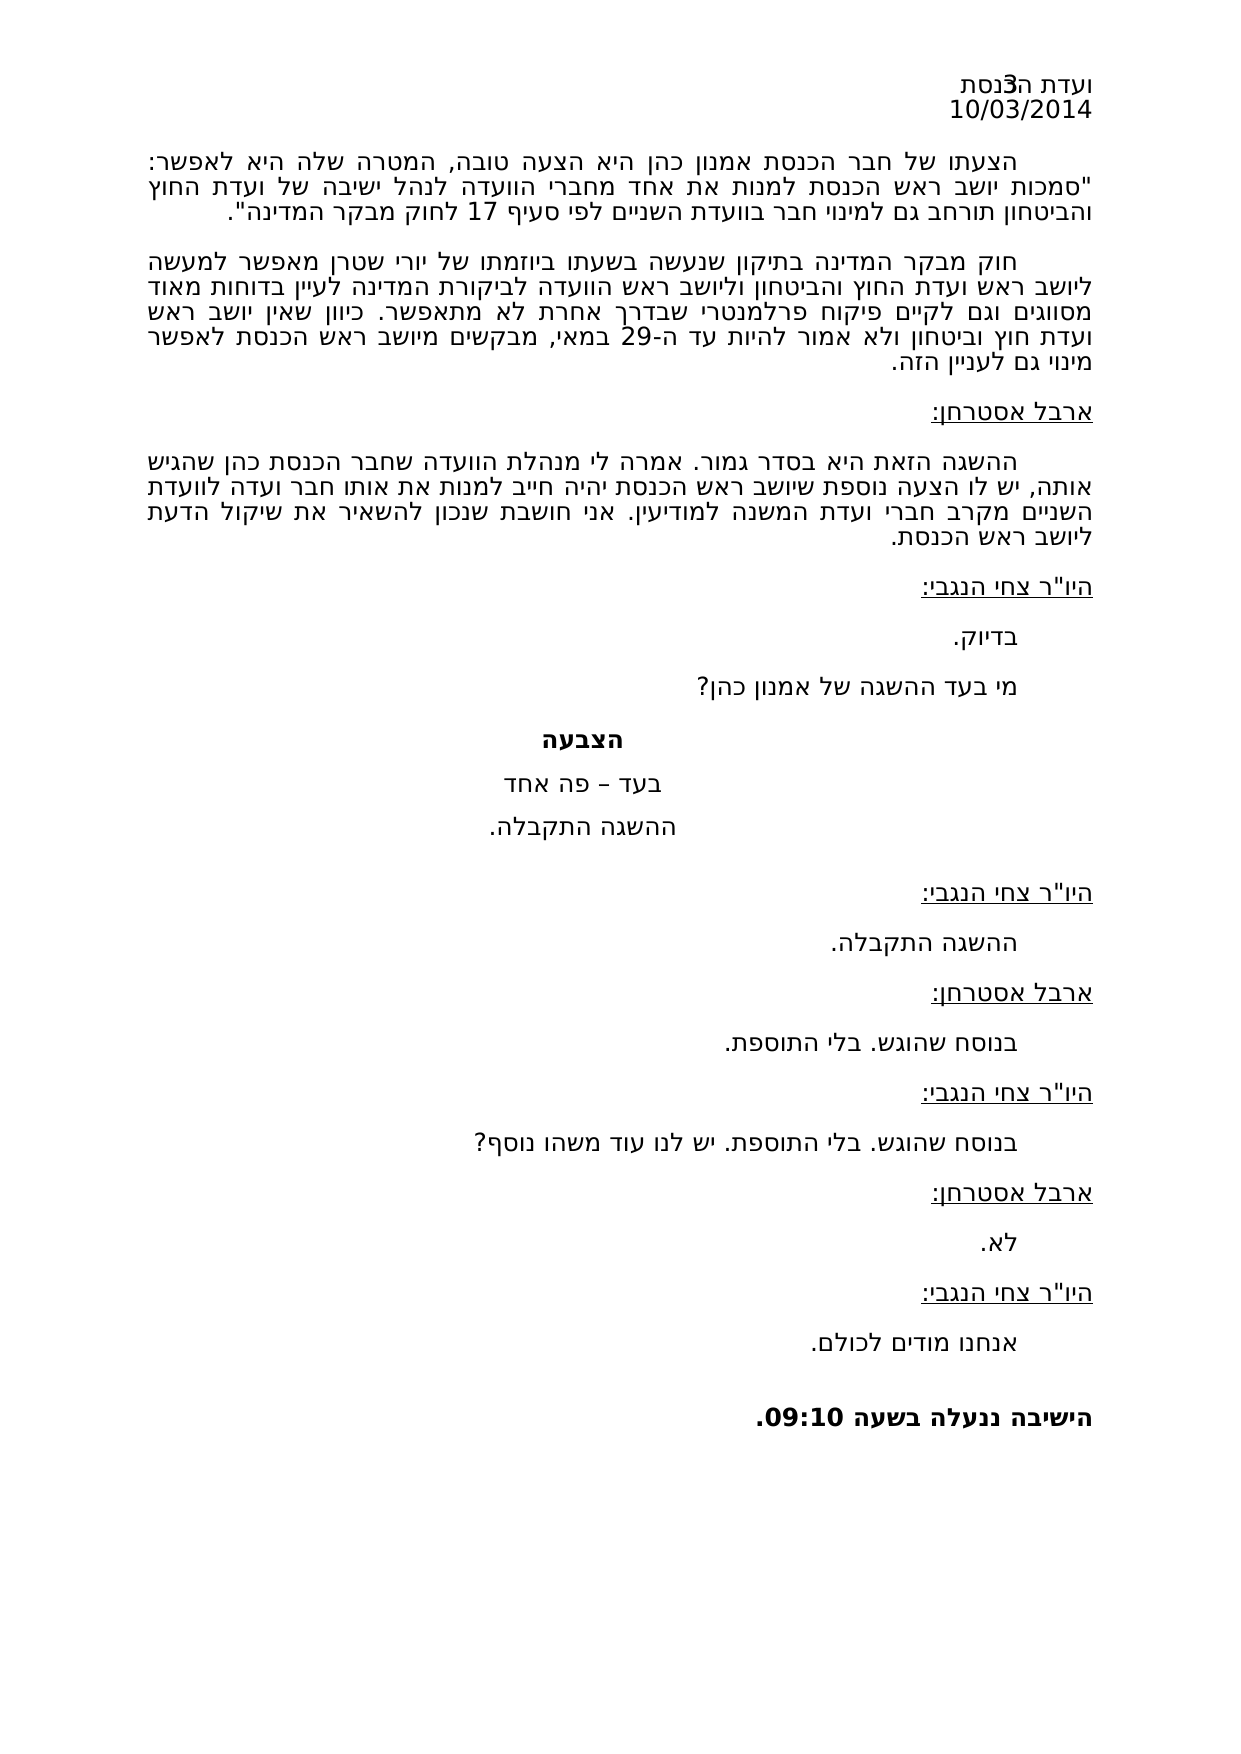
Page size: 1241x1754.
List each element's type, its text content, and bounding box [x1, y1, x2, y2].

text בעד – פה אחד [147, 769, 1093, 798]
text הצעתו של חבר הכנסת אמנון כהן היא הצעה טובה, המטרה שלה היא לאפשר: "סמכות יושב ראש הכנסת למנות את אחד מחברי הוועדה לנהל ישיבה של ועדת החוץ והביטחון תורחב גם למינוי חבר בוועדת השניים לפי סעיף 17 לחוק מבקר המדינה". [147, 150, 1093, 225]
text היו"ר צחי הנגבי: [147, 1281, 1093, 1306]
text אנחנו מודים לכולם. [147, 1331, 1093, 1356]
text מי בעד ההשגה של אמנון כהן? [147, 675, 1093, 700]
text בנוסח שהוגש. בלי התוספת. יש לנו עוד משהו נוסף? [147, 1131, 1093, 1156]
text ארבל אסטרחן: [147, 981, 1093, 1006]
text בדיוק. [147, 625, 1093, 650]
text היו"ר צחי הנגבי: [147, 1081, 1093, 1106]
text היו"ר צחי הנגבי: [147, 881, 1093, 906]
text ההשגה התקבלה. [147, 812, 1093, 842]
text ההשגה הזאת היא בסדר גמור. אמרה לי מנהלת הוועדה שחבר הכנסת כהן שהגיש אותה, יש לו הצעה נוספת שיושב ראש הכנסת יהיה חייב למנות את אותו חבר ועדה לוועדת השניים מקרב חברי ועדת המשנה למודיעין. אני חושבת שנכון להשאיר את שיקול הדעת ליושב ראש הכנסת. [147, 450, 1093, 550]
text ארבל אסטרחן: [147, 1181, 1093, 1206]
text הישיבה ננעלה בשעה 09:10. [147, 1406, 1093, 1431]
text חוק מבקר המדינה בתיקון שנעשה בשעתו ביוזמתו של יורי שטרן מאפשר למעשה ליושב ראש ועדת החוץ והביטחון וליושב ראש הוועדה לביקורת המדינה לעיין בדוחות מאוד מסווגים וגם לקיים פיקוח פרלמנטרי שבדרך אחרת לא מתאפשר. כיוון שאין יושב ראש ועדת חוץ וביטחון ולא אמור להיות עד ה-29 במאי, מבקשים מיושב ראש הכנסת לאפשר מינוי גם לעניין הזה. [147, 250, 1093, 375]
text הצבעה [147, 725, 1093, 754]
text היו"ר צחי הנגבי: [147, 575, 1093, 600]
text לא. [147, 1231, 1093, 1256]
text ההשגה התקבלה. [147, 931, 1093, 956]
text בנוסח שהוגש. בלי התוספת. [147, 1031, 1093, 1056]
text ארבל אסטרחן: [147, 400, 1093, 425]
